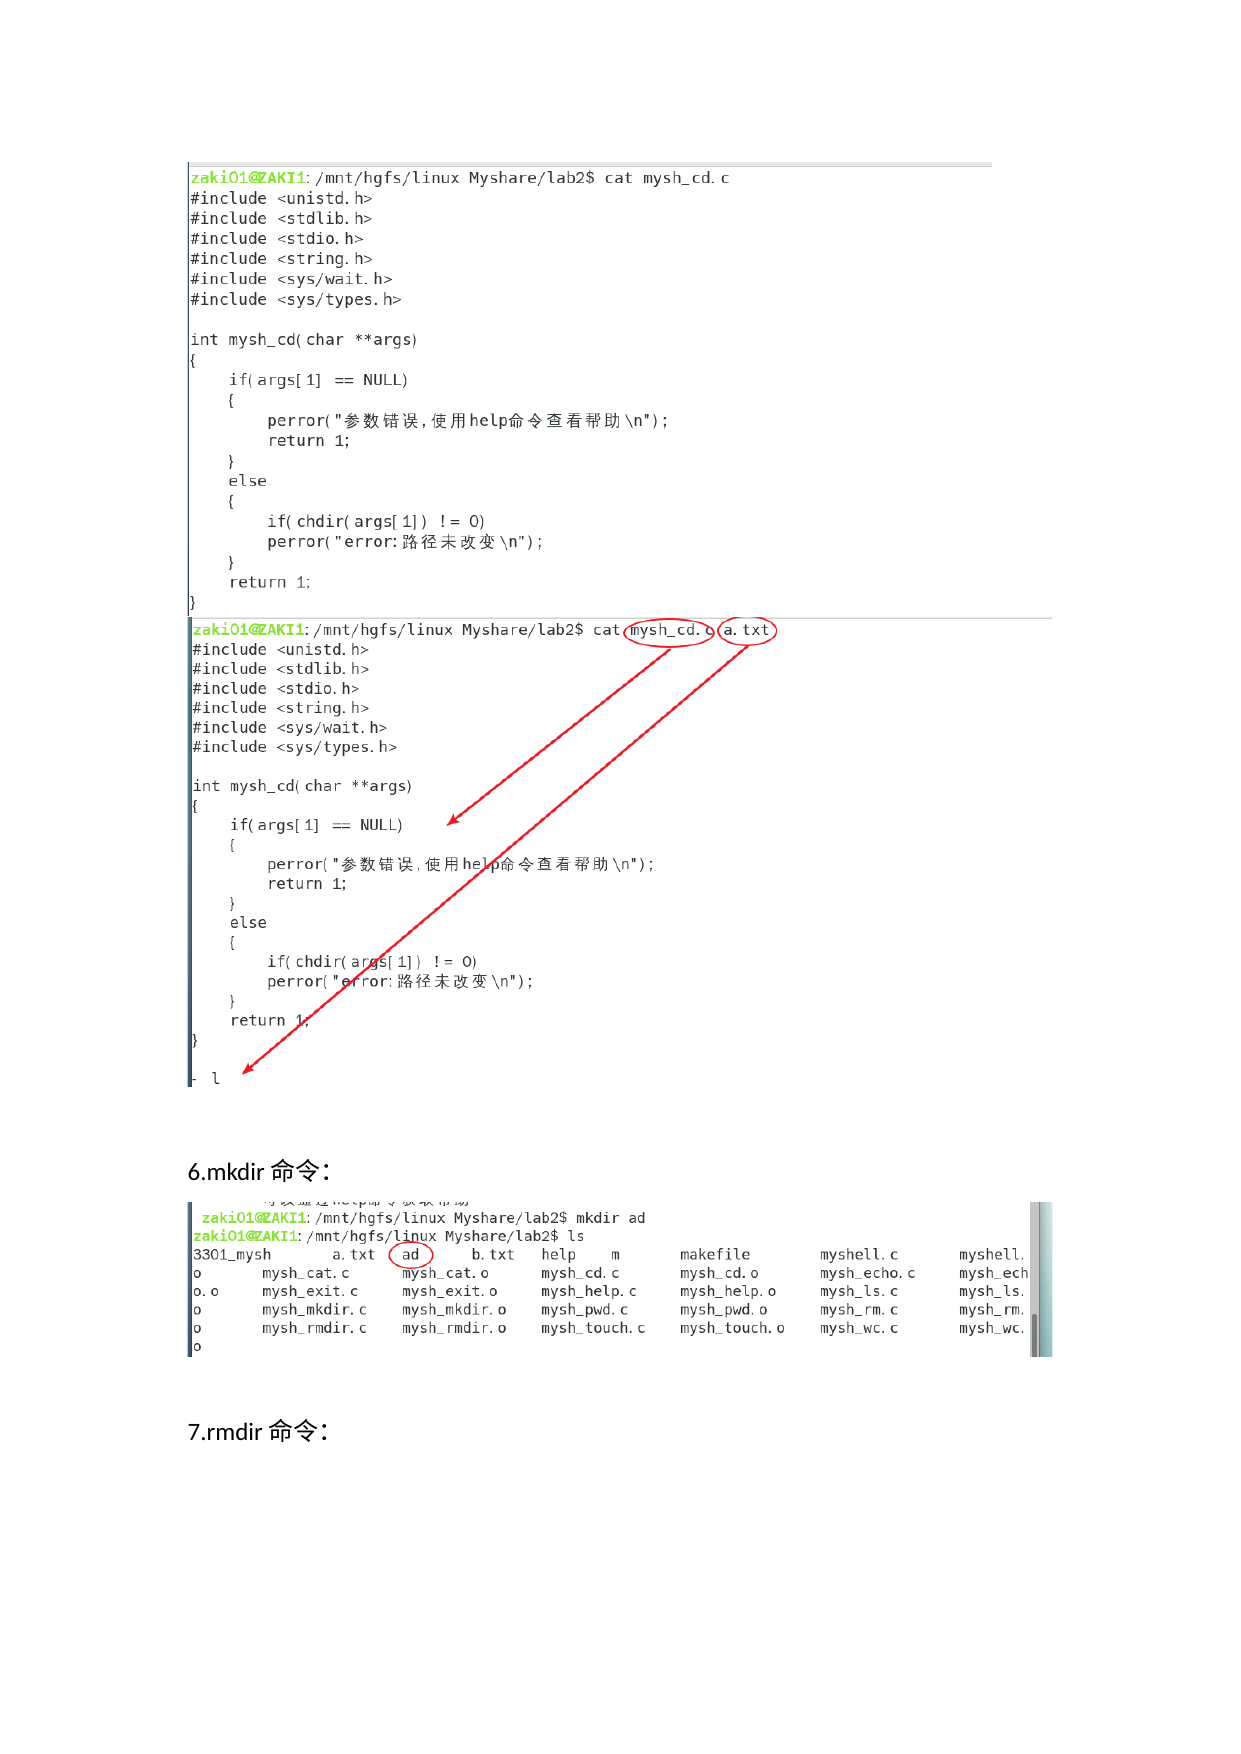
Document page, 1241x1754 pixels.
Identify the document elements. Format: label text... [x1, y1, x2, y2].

list 7.rmdir命令： [187, 1397, 1053, 1462]
picture [187, 1202, 1053, 1357]
picture [187, 162, 993, 616]
picture [187, 617, 1052, 1087]
list 6.mkdir命令： [187, 1137, 1053, 1202]
